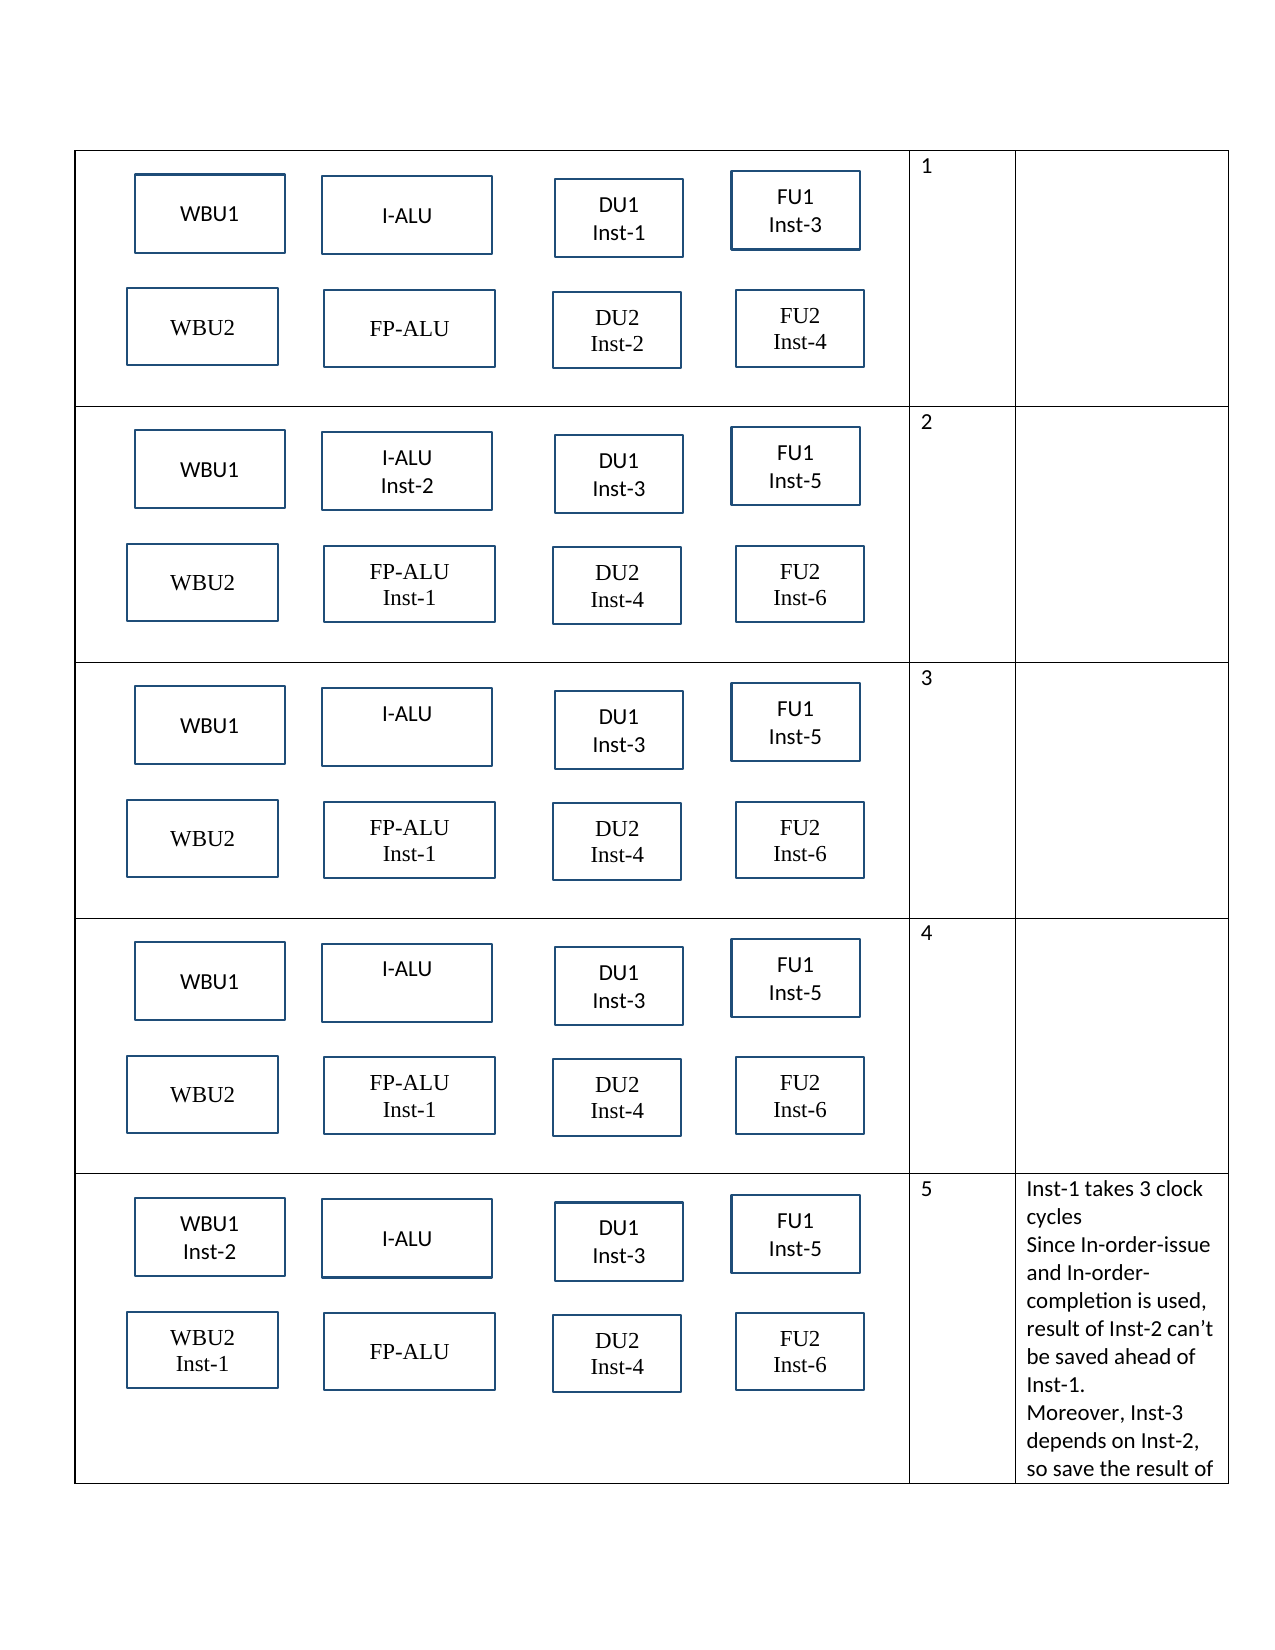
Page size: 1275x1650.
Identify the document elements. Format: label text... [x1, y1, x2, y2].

table_cell [1016, 919, 1228, 1173]
table_cell [76, 919, 909, 1173]
table_cell 5 [910, 1174, 1015, 1483]
table_cell 4 [910, 919, 1015, 1173]
table_cell [1016, 151, 1228, 406]
table_cell 2 [910, 407, 1015, 662]
table_cell [1016, 407, 1228, 662]
table_cell [1016, 663, 1228, 917]
table_cell [76, 151, 909, 406]
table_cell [1016, 1174, 1228, 1483]
table_cell 1 [910, 151, 1015, 406]
table_cell 3 [910, 663, 1015, 917]
table_cell [76, 663, 909, 917]
table_cell [76, 1174, 909, 1483]
table_cell [76, 407, 909, 662]
